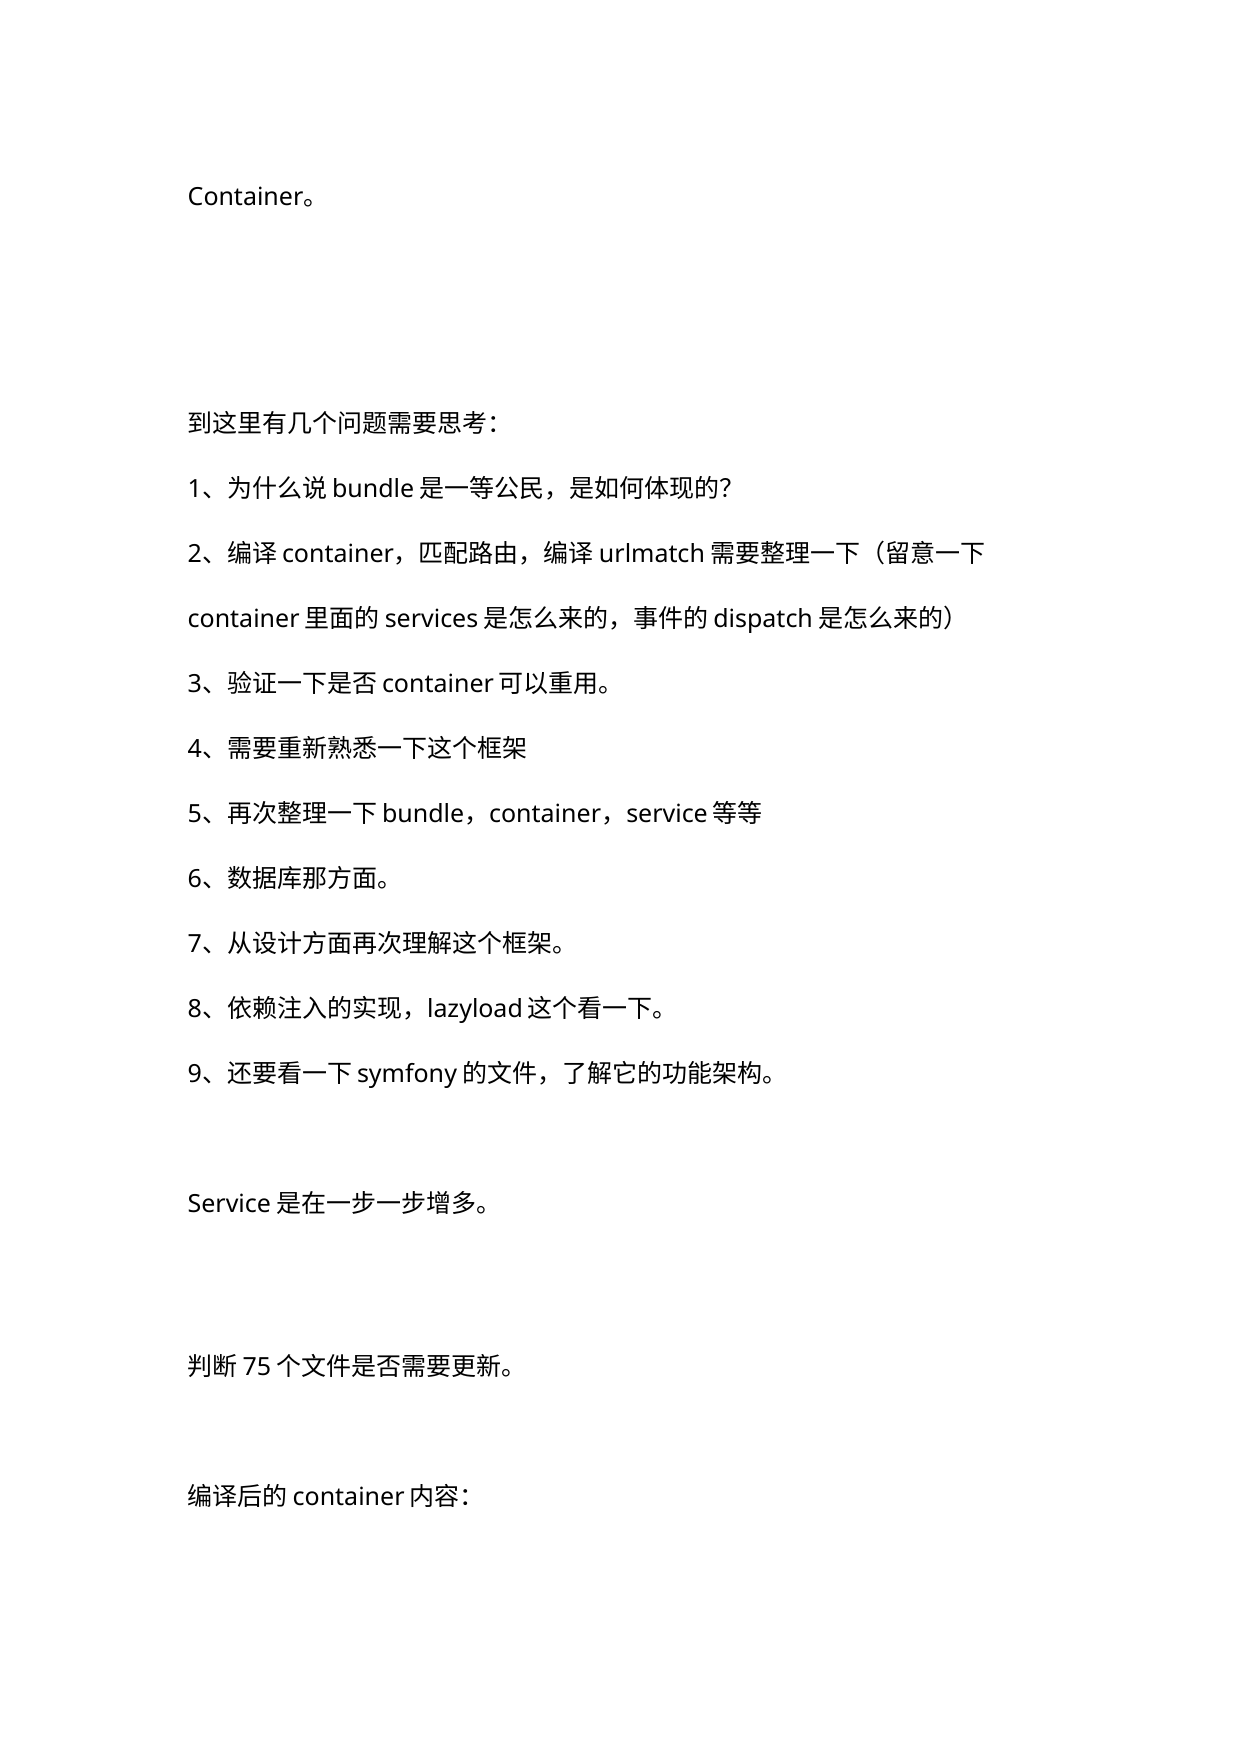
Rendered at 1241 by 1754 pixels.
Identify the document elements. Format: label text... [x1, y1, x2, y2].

list 编译container，匹配路由，编译urlmatch需要整理一下（留意一下container里面的services是怎么来的，事件的dispatch是怎么来的） [187, 519, 1053, 649]
list 依赖注入的实现，lazyload这个看一下。 [187, 974, 1053, 1039]
list 需要重新熟悉一下这个框架 [187, 714, 1053, 779]
list 从设计方面再次理解这个框架。 [187, 909, 1053, 974]
text 判断75个文件是否需要更新。 [187, 1332, 1053, 1397]
list 再次整理一下bundle，container，service等等 [187, 779, 1053, 844]
text 到这里有几个问题需要思考： [187, 389, 1053, 454]
list 为什么说bundle是一等公民，是如何体现的？ [187, 454, 1053, 519]
list 数据库那方面。 [187, 844, 1053, 909]
list 验证一下是否container可以重用。 [187, 649, 1053, 714]
text 编译后的container内容： [187, 1462, 1053, 1527]
text Container。 [187, 162, 1053, 227]
list 还要看一下symfony的文件，了解它的功能架构。 [187, 1039, 1053, 1104]
list Service是在一步一步增多。 [187, 1169, 1053, 1234]
